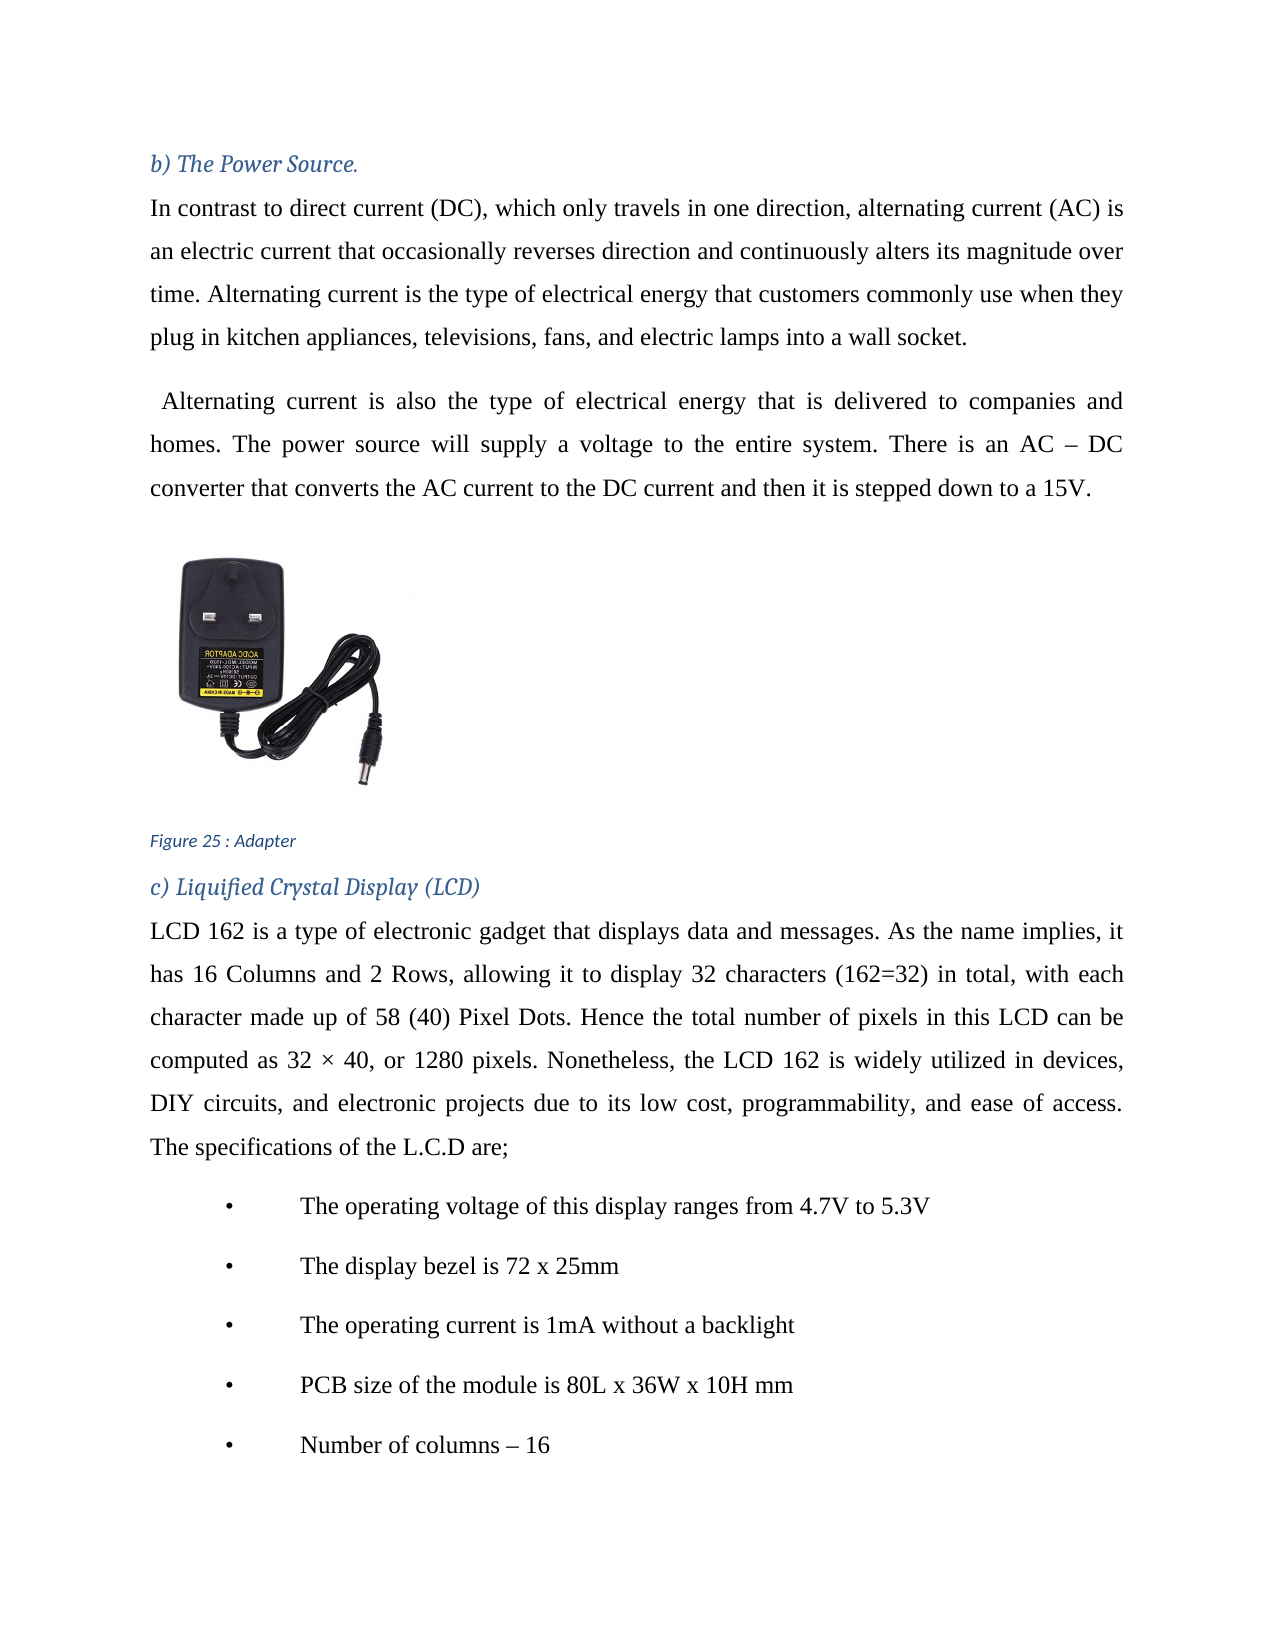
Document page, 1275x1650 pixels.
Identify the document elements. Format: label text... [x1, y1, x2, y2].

text Alternating current is also the type of electrical energy that is delivered to companies and homes. The power source will supply a voltage to the entire system. There is an AC – DC converter that converts the AC current to the DC current and then it is stepped down to a 15V. [150, 386, 1125, 501]
text In contrast to direct current (DC), which only travels in one direction, alternating current (AC) is an electric current that occasionally reverses direction and continuously alters its magnitude over time. Alternating current is the type of electrical energy that customers commonly use when they plug in kitchen appliances, televisions, fans, and electric lamps into a wall socket. [150, 193, 1125, 351]
subtitle b) The Power Source. [150, 150, 1125, 179]
text LCD 162 is a type of electronic gadget that displays data and messages. As the name implies, it has 16 Columns and 2 Rows, allowing it to display 32 characters (162=32) in total, with each character made up of 58 (40) Pixel Dots. Hence the total number of pixels in this LCD can be computed as 32 × 40, or 1280 pixels. Nonetheless, the LCD 162 is widely utilized in devices, DIY circuits, and electronic projects due to its low cost, programmability, and ease of access. The specifications of the L.C.D are; [150, 916, 1125, 1160]
list The operating voltage of this display ranges from 4.7V to 5.3V [225, 1191, 1044, 1220]
list The display bezel is 72 x 25mm [225, 1251, 1044, 1280]
picture [150, 536, 418, 805]
list The operating current is 1mA without a backlight [225, 1310, 1044, 1339]
list Number of columns – 16 [225, 1430, 1044, 1458]
subtitle c) Liquified Crystal Display (LCD) [150, 873, 1125, 902]
list PCB size of the module is 80L x 36W x 10H mm [225, 1370, 1044, 1399]
